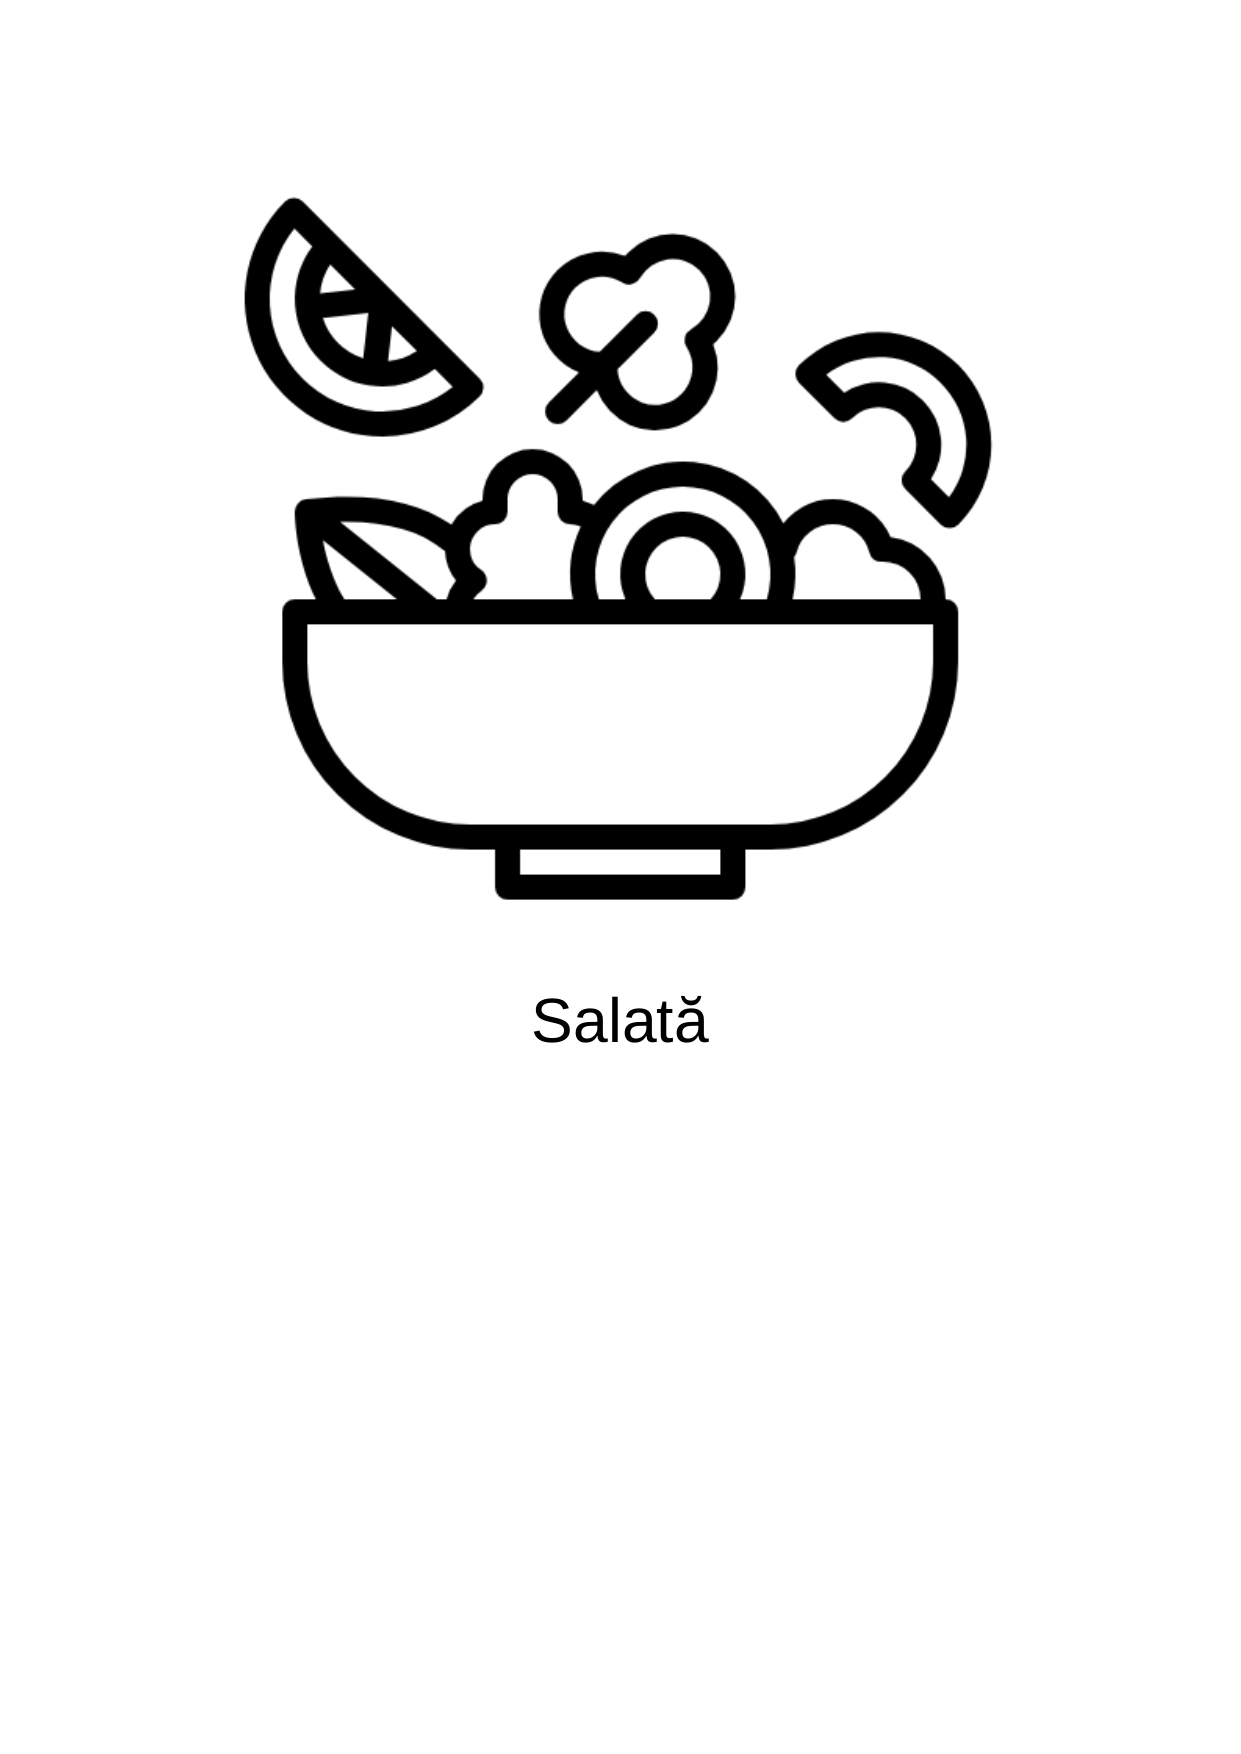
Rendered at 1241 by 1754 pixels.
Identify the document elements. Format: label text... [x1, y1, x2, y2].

picture [220, 150, 1020, 950]
text Salată [150, 983, 1090, 1055]
